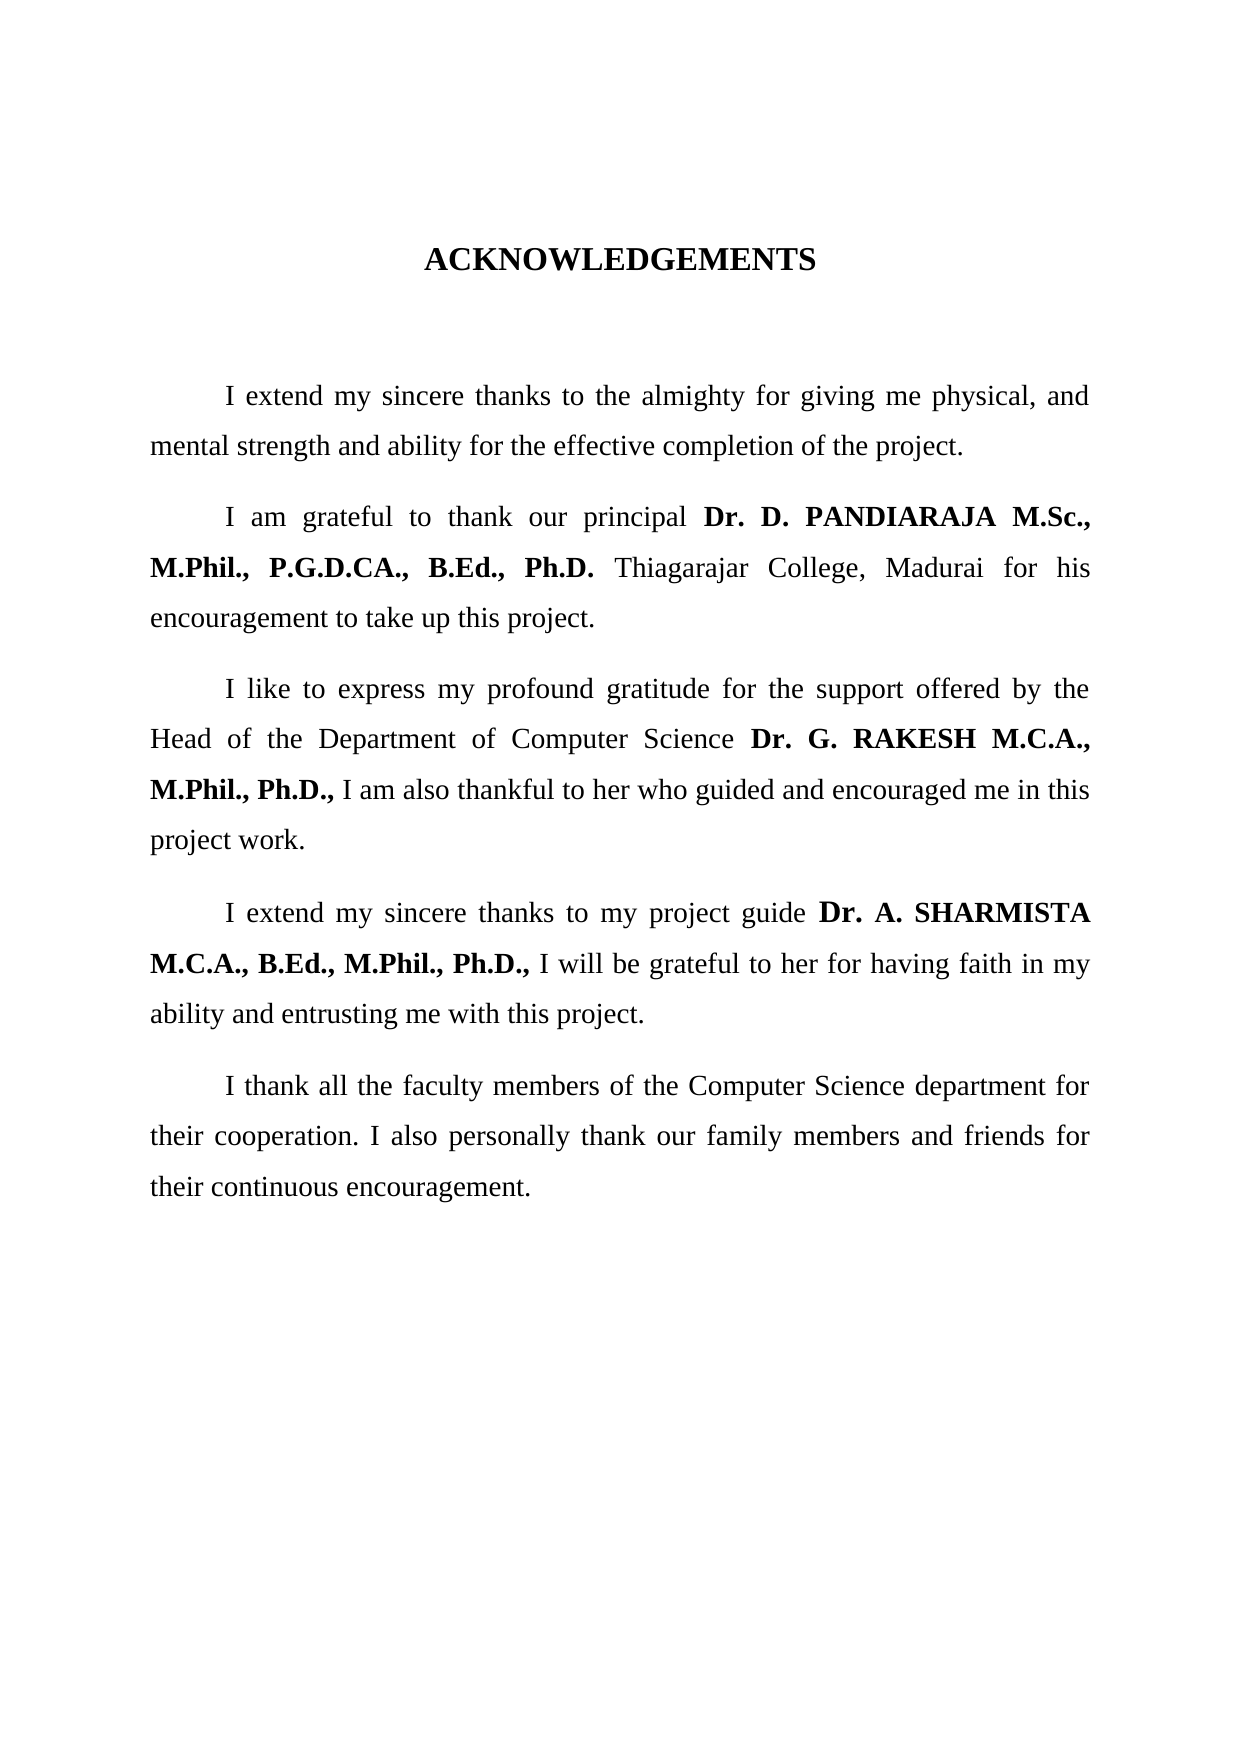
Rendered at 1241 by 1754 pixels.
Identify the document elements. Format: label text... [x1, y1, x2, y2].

text I like to express my profound gratitude for the support offered by the Head of the Department of Computer Science Dr. G. RAKESH M.C.A., M.Phil., Ph.D., I am also thankful to her who guided and encouraged me in this project work. [150, 671, 1091, 856]
text I extend my sincere thanks to the almighty for giving me physical, and mental strength and ability for the effective completion of the project. [150, 378, 1091, 462]
text I am grateful to thank our principal Dr. D. PANDIARAJA M.Sc., M.Phil., P.G.D.CA., B.Ed., Ph.D. Thiagarajar College, Madurai for his encouragement to take up this project. [150, 499, 1091, 633]
text ACKNOWLEDGEMENTS [258, 239, 982, 278]
text I extend my sincere thanks to my project guide Dr. A. SHARMISTA M.C.A., B.Ed., M.Phil., Ph.D., I will be grateful to her for having faith in my ability and entrusting me with this project. [150, 894, 1091, 1030]
text I thank all the faculty members of the Computer Science department for their cooperation. I also personally thank our family members and friends for their continuous encouragement. [150, 1068, 1091, 1202]
